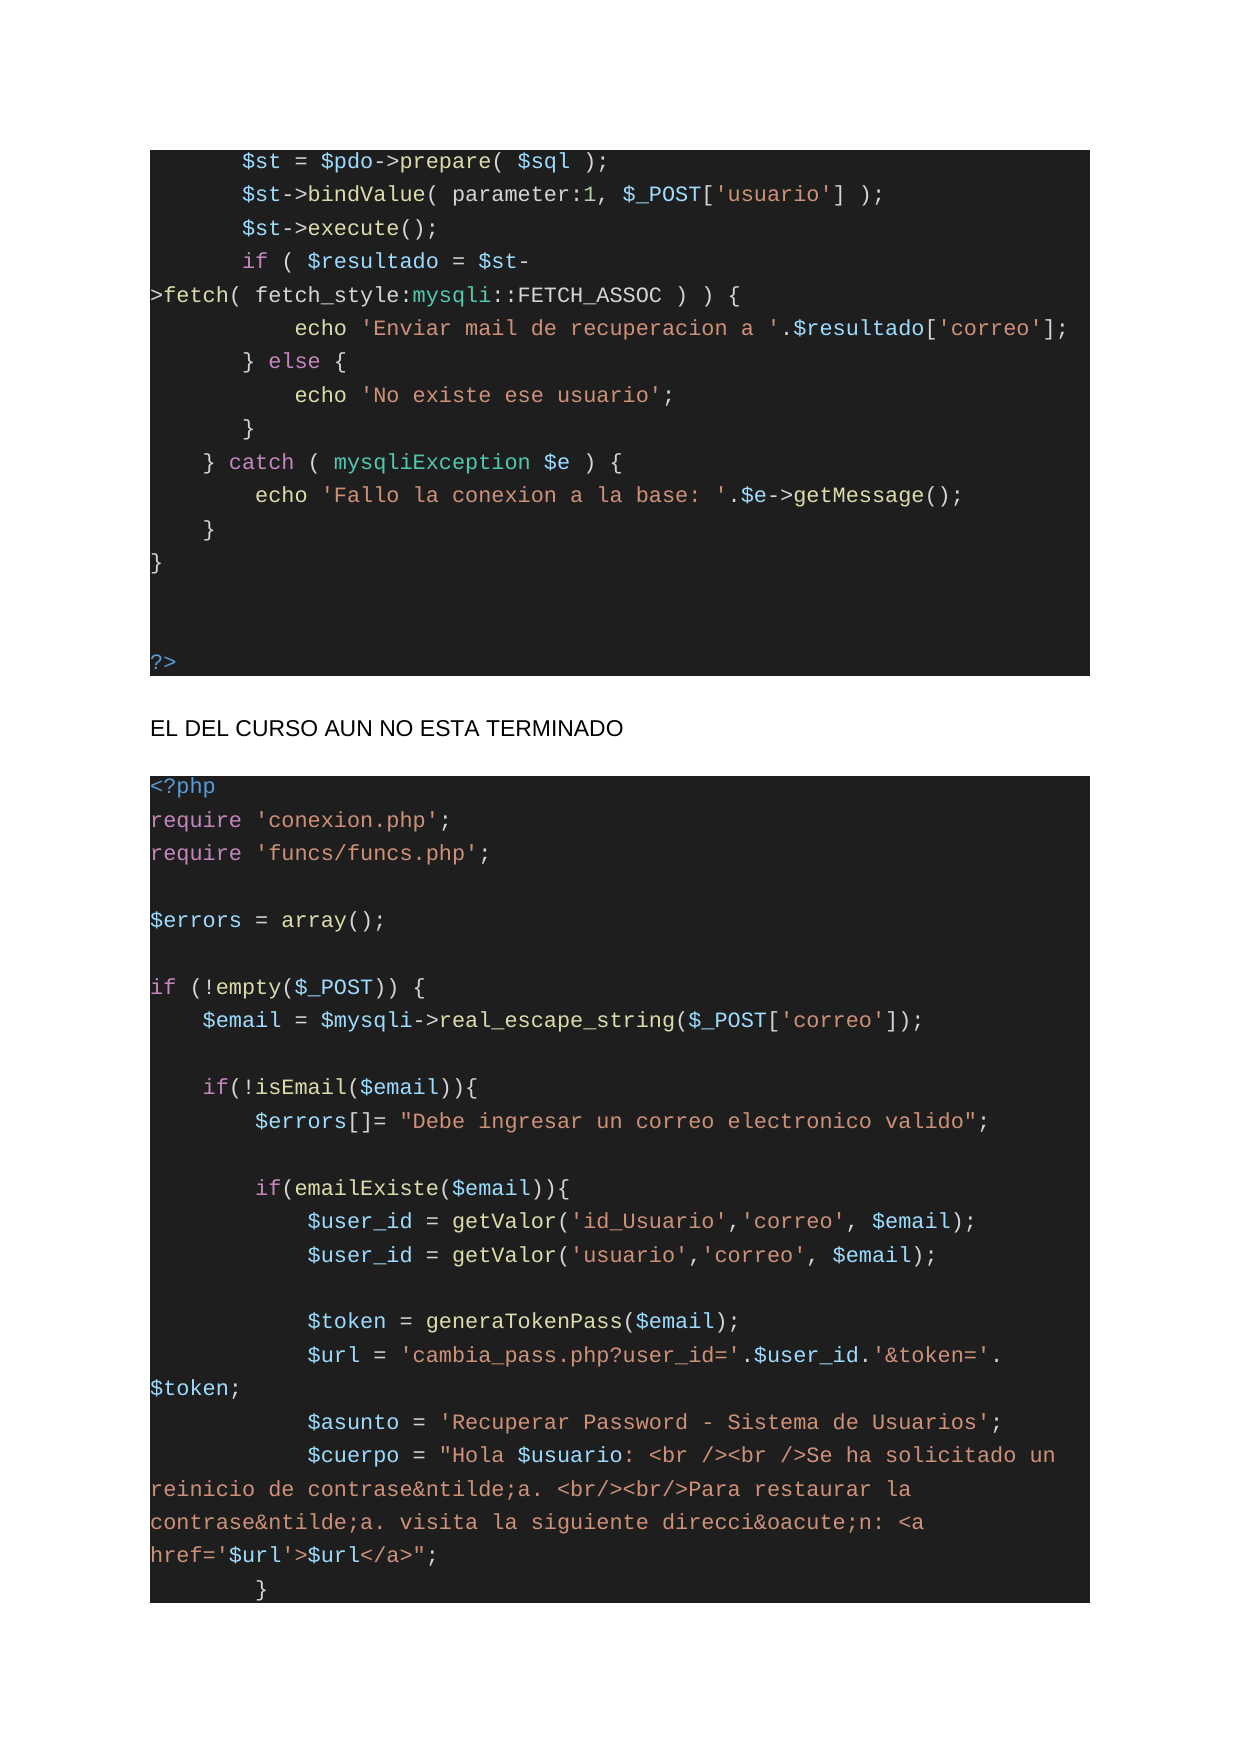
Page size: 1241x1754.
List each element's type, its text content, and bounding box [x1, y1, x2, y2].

text } else { [150, 351, 1090, 375]
text } [150, 417, 1090, 442]
text <?php [150, 776, 1090, 800]
text ?> [150, 652, 1090, 676]
text } [150, 1578, 1090, 1603]
text if (!empty($_POST)) { [150, 976, 1090, 1001]
text $cuerpo = "Hola $usuario: <br /><br />Se ha solicitado un reinicio de contrase&ntilde;a. <br/><br/>Para restaurar la contrase&ntilde;a. visita la siguiente direcci&oacute;n: <a href='$url'>$url</a>"; [150, 1444, 1090, 1569]
text } [150, 518, 1090, 543]
text if(emailExiste($email)){ [150, 1177, 1090, 1202]
text if(!isEmail($email)){ [150, 1077, 1090, 1101]
text $st = $pdo->prepare( $sql ); [150, 150, 1090, 175]
text EL DEL CURSO AUN NO ESTA TERMINADO [150, 715, 1090, 742]
text require 'funcs/funcs.php'; [150, 842, 1090, 867]
text } [150, 551, 1090, 576]
text $email = $mysqli->real_escape_string($_POST['correo']); [150, 1010, 1090, 1034]
text if ( $resultado = $st->fetch( fetch_style:mysqli::FETCH_ASSOC ) ) { [150, 250, 1090, 308]
text } catch ( mysqliException $e ) { [150, 451, 1090, 476]
text echo 'No existe ese usuario'; [150, 384, 1090, 409]
text $st->bindValue( parameter:1, $_POST['usuario'] ); [150, 183, 1090, 208]
text $url = 'cambia_pass.php?user_id='.$user_id.'&token='.$token; [150, 1344, 1090, 1402]
text $user_id = getValor('id_Usuario','correo', $email); [150, 1210, 1090, 1235]
text $errors[]= "Debe ingresar un correo electronico valido"; [150, 1110, 1090, 1135]
text require 'conexion.php'; [150, 809, 1090, 834]
text $token = generaTokenPass($email); [150, 1311, 1090, 1335]
text $st->execute(); [150, 217, 1090, 242]
text echo 'Fallo la conexion a la base: '.$e->getMessage(); [150, 484, 1090, 509]
text echo 'Enviar mail de recuperacion a '.$resultado['correo']; [150, 317, 1090, 342]
text $asunto = 'Recuperar Password - Sistema de Usuarios'; [150, 1411, 1090, 1436]
text $errors = array(); [150, 909, 1090, 934]
text $user_id = getValor('usuario','correo', $email); [150, 1244, 1090, 1268]
